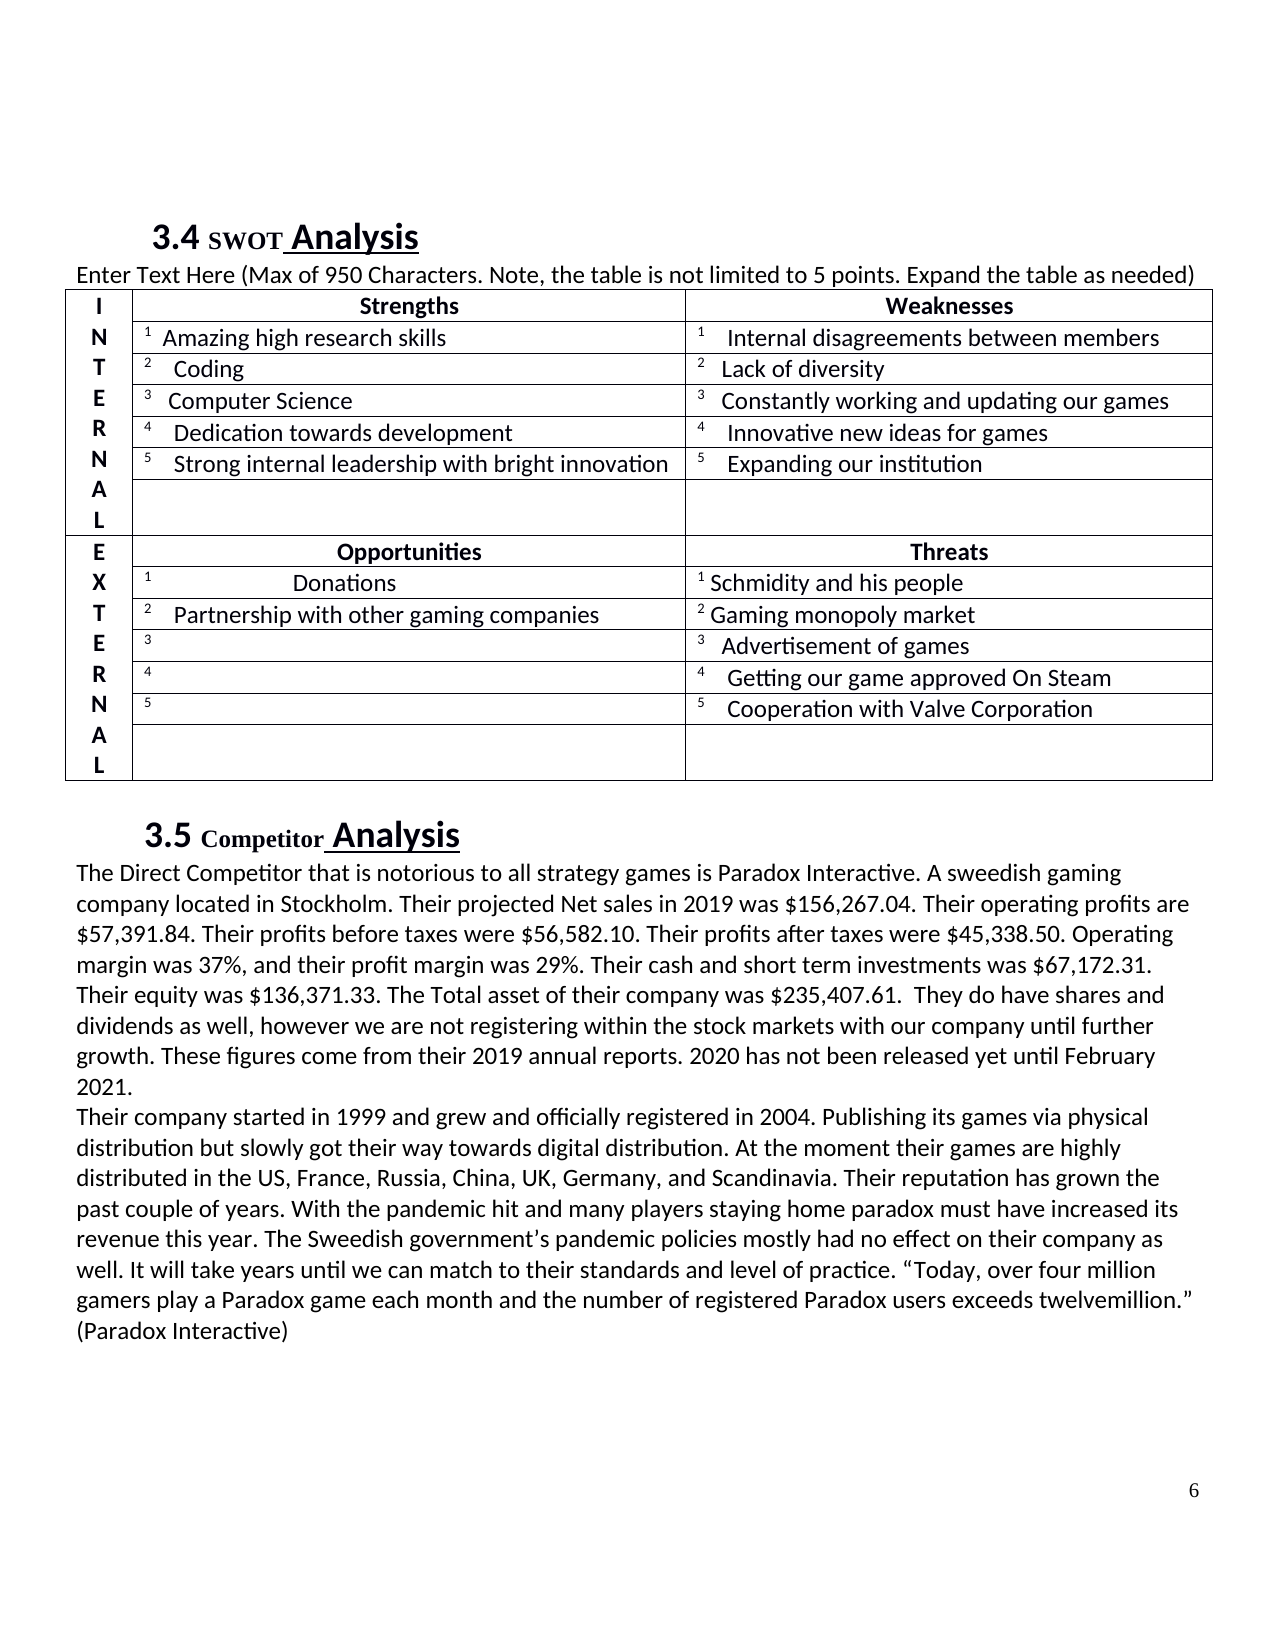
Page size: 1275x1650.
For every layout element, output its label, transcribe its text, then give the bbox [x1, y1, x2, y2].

text Enter Text Here (Max of 950 Characters. Note, the table is not limited to 5 points. Expand the table as needed) [76, 259, 1199, 289]
table_cell 1 Donations [133, 567, 685, 598]
table_cell [133, 480, 685, 534]
table_cell 1 Amazing high research skills [133, 322, 685, 352]
table_header Weaknesses [686, 290, 1212, 321]
table_cell 1 Schmidity and his people [686, 567, 1212, 598]
table_cell 4 [133, 662, 685, 692]
table_cell 4 Dedication towards development [133, 417, 685, 447]
table_cell 4 Innovative new ideas for games [686, 417, 1212, 447]
table_cell Threats [686, 536, 1212, 566]
table_cell 5 Expanding our institution [686, 448, 1212, 479]
table_cell 4 Getting our game approved On Steam [686, 662, 1212, 692]
table_cell 5 [133, 694, 685, 724]
text Their company started in 1999 and grew and officially registered in 2004. Publishing its games via physical distribution but slowly got their way towards digital distribution. At the moment their games are highly distributed in the US, France, Russia, China, UK, Germany, and Scandinavia. Their reputation has grown the past couple of years. With the pandemic hit and many players staying home paradox must have increased its revenue this year. The Sweedish government’s pandemic policies mostly had no effect on their company as well. It will take years until we can match to their standards and level of practice. “Today, over four million gamers play a Paradox game each month and the number of registered Paradox users exceeds twelvemillion.” (Paradox Interactive) [76, 1101, 1199, 1346]
table_cell 3 Constantly working and updating our games [686, 385, 1212, 416]
table_cell 2 Lack of diversity [686, 354, 1212, 384]
text 3.5 Competitor Analysis [76, 811, 1199, 857]
table_cell 2 Partnership with other gaming companies [133, 599, 685, 629]
table_cell 2 Gaming monopoly market [686, 599, 1212, 629]
table_cell 3 Advertisement of games [686, 630, 1212, 661]
table_cell 2 Coding [133, 354, 685, 384]
table_cell 5 Cooperation with Valve Corporation [686, 694, 1212, 724]
table_cell [133, 725, 685, 780]
table_cell 3 [133, 630, 685, 661]
table_cell [686, 480, 1212, 534]
table_header INTERNAL [66, 290, 132, 534]
table_cell EXTERNAL [66, 536, 132, 780]
table_cell 5 Strong internal leadership with bright innovation [133, 448, 685, 479]
table_cell 1 Internal disagreements between members [686, 322, 1212, 352]
table_cell 3 Computer Science [133, 385, 685, 416]
table_header Strengths [133, 290, 685, 321]
table_cell Opportunities [133, 536, 685, 566]
text The Direct Competitor that is notorious to all strategy games is Paradox Interactive. A sweedish gaming company located in Stockholm. Their projected Net sales in 2019 was $156,267.04. Their operating profits are $57,391.84. Their profits before taxes were $56,582.10. Their profits after taxes were $45,338.50. Operating margin was 37%, and their profit margin was 29%. Their cash and short term investments was $67,172.31. Their equity was $136,371.33. The Total asset of their company was $235,407.61. They do have shares and dividends as well, however we are not registering within the stock markets with our company until further growth. These figures come from their 2019 annual reports. 2020 has not been released yet until February 2021. [76, 857, 1199, 1101]
table_cell [686, 725, 1212, 780]
text 3.4 SWOT Analysis [76, 213, 1199, 259]
